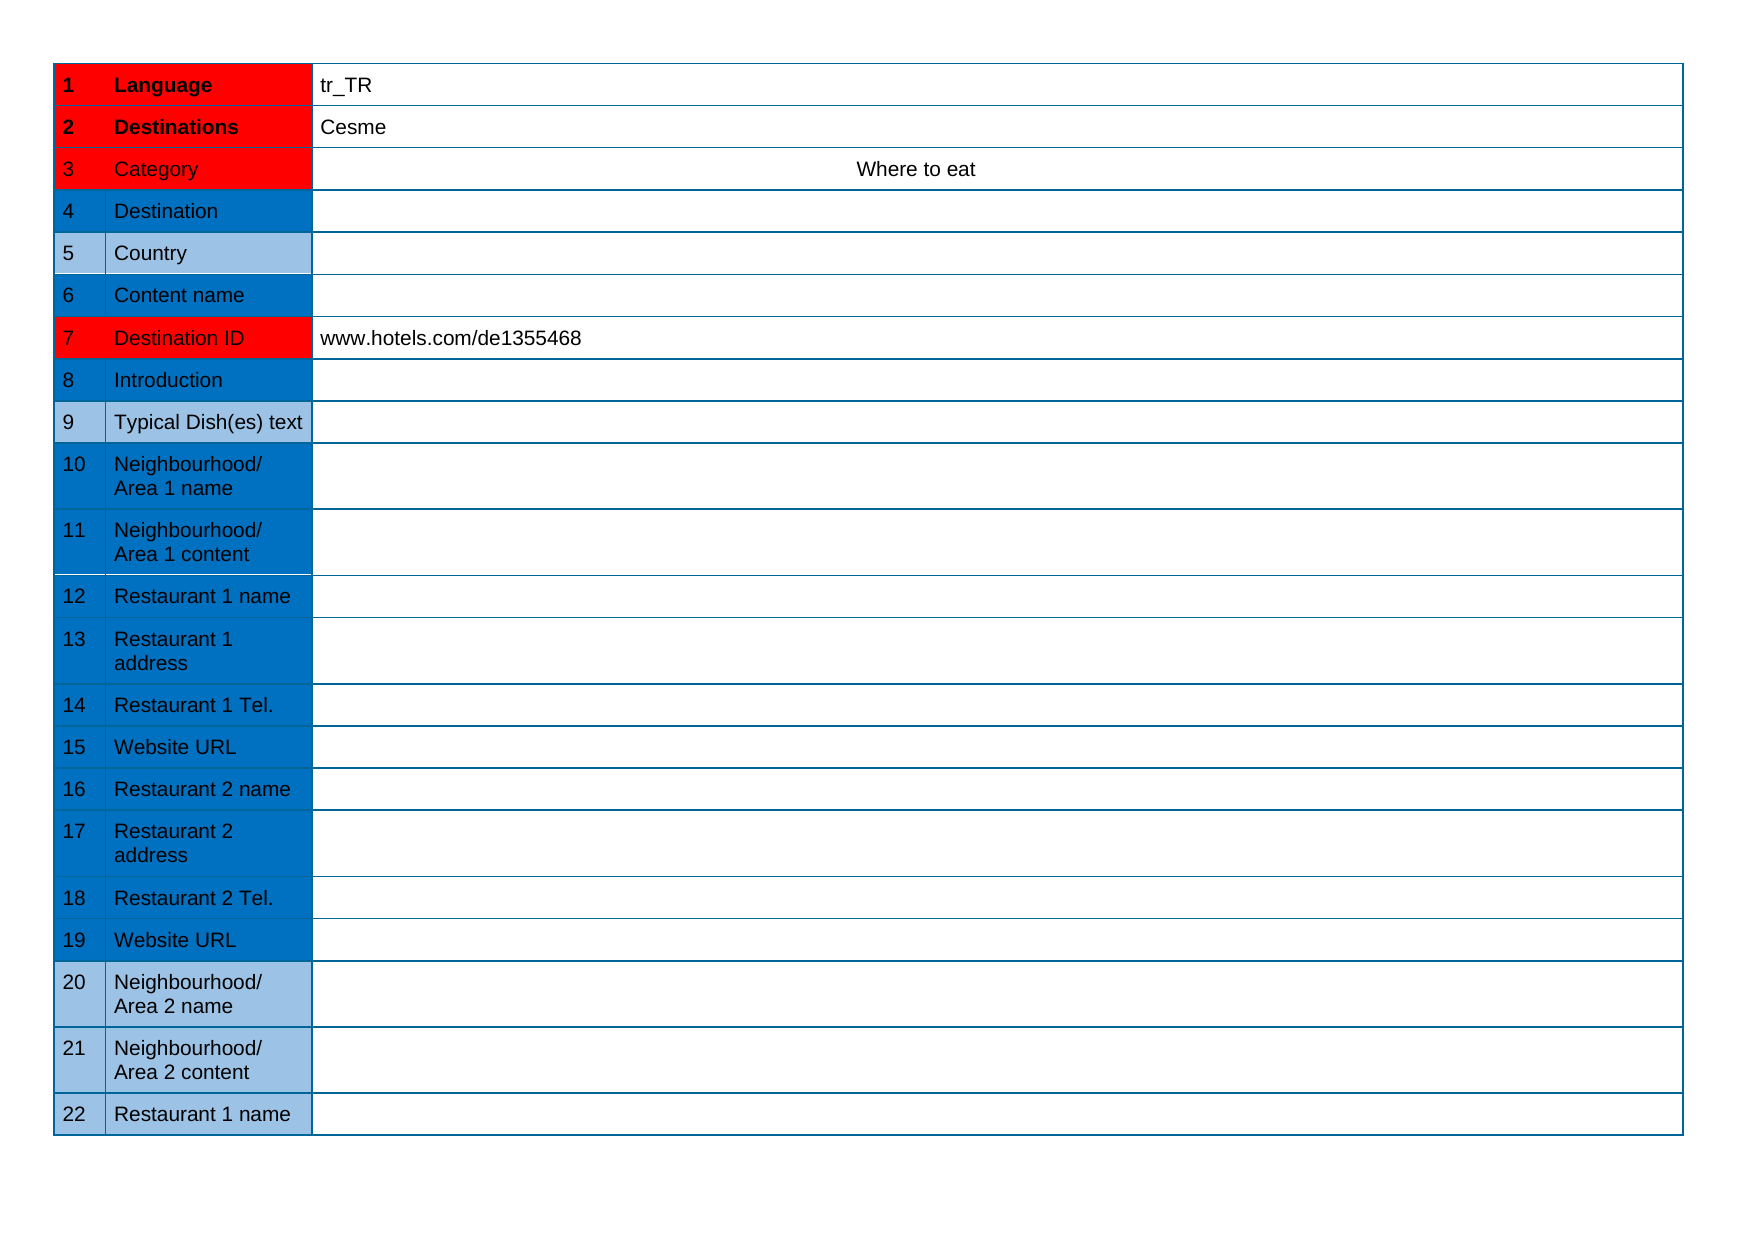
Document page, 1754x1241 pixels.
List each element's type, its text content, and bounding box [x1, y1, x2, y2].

table_header tr_TR [313, 64, 1682, 105]
table_cell Category [106, 148, 311, 189]
table_cell 22 [55, 1094, 105, 1134]
table_cell 4 [55, 191, 105, 231]
table_cell Country [106, 233, 311, 273]
table_cell Neighbourhood/Area 2 content [106, 1028, 311, 1092]
table_cell [313, 233, 1682, 273]
table_cell 3 [55, 148, 105, 189]
table_cell 2 [55, 106, 105, 147]
table_cell 16 [55, 769, 105, 809]
table_cell [313, 919, 1682, 960]
table_cell Typical Dish(es) text [106, 402, 311, 442]
table_cell Restaurant 1 Tel. [106, 685, 311, 725]
table_cell Introduction [106, 360, 311, 400]
table_cell [313, 727, 1682, 767]
table_cell Restaurant 1 name [106, 1094, 311, 1134]
table_cell [313, 962, 1682, 1026]
table_cell [313, 576, 1682, 617]
table_cell Restaurant 2 Tel. [106, 877, 311, 918]
table_cell [313, 811, 1682, 876]
table_cell [313, 1028, 1682, 1092]
table_cell www.hotels.com/de1355468 [313, 317, 1682, 358]
table_cell 13 [55, 618, 105, 683]
table_cell Destination [106, 191, 311, 231]
table_cell [313, 877, 1682, 918]
table_cell [313, 191, 1682, 231]
table_cell 18 [55, 877, 105, 918]
table_cell Cesme [313, 106, 1682, 147]
table_cell 10 [55, 444, 105, 508]
table_cell 7 [55, 317, 105, 358]
table_cell 11 [55, 510, 105, 574]
table_cell [313, 510, 1682, 574]
table_cell 17 [55, 811, 105, 876]
table_cell 19 [55, 919, 105, 960]
table_cell [313, 618, 1682, 683]
table_cell 6 [55, 275, 105, 316]
table_cell [313, 275, 1682, 316]
table_header Language [106, 64, 311, 105]
table_header 1 [55, 64, 105, 105]
table_cell 9 [55, 402, 105, 442]
table_cell 8 [55, 360, 105, 400]
table_cell 21 [55, 1028, 105, 1092]
table_cell Destination ID [106, 317, 311, 358]
table_cell Neighbourhood/Area 1 name [106, 444, 311, 508]
table_cell Neighbourhood/Area 1 content [106, 510, 311, 574]
table_cell 15 [55, 727, 105, 767]
table_cell Restaurant 2 name [106, 769, 311, 809]
table_cell [313, 360, 1682, 400]
table_cell Where to eat [313, 148, 1682, 189]
table_cell Website URL [106, 919, 311, 960]
table_cell 20 [55, 962, 105, 1026]
table_cell 5 [55, 233, 105, 273]
table_cell [313, 444, 1682, 508]
table_cell 12 [55, 576, 105, 617]
table_cell [313, 1094, 1682, 1134]
table_cell Restaurant 1 address [106, 618, 311, 683]
table_cell 14 [55, 685, 105, 725]
table_cell Restaurant 1 name [106, 576, 311, 617]
table_cell Neighbourhood/Area 2 name [106, 962, 311, 1026]
table_cell [313, 402, 1682, 442]
table_cell [313, 685, 1682, 725]
table_cell Restaurant 2 address [106, 811, 311, 876]
table_cell Website URL [106, 727, 311, 767]
table_cell Content name [106, 275, 311, 316]
table_cell Destinations [106, 106, 311, 147]
table_cell [313, 769, 1682, 809]
